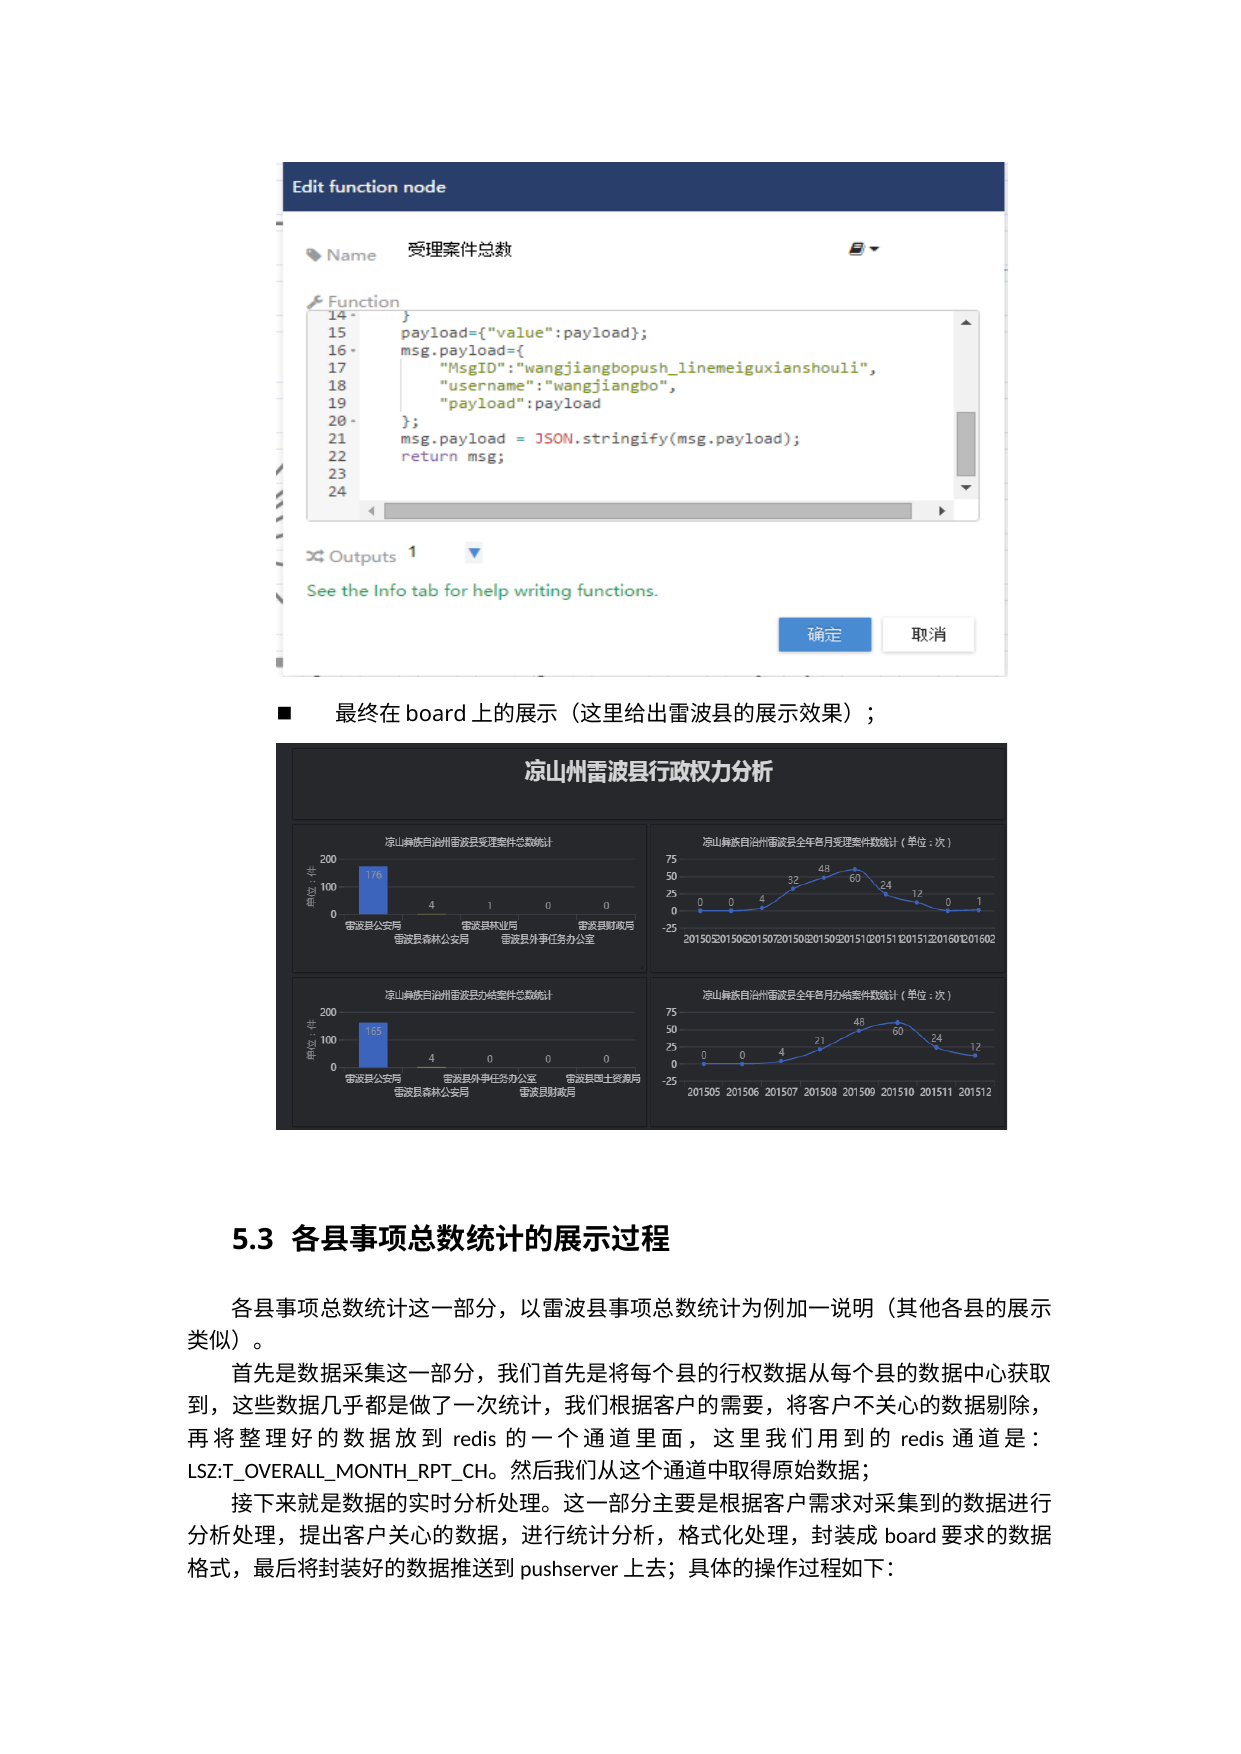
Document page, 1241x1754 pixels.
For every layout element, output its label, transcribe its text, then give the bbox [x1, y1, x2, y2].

list 各县事项总数统计的展示过程 [232, 1204, 1053, 1269]
picture [276, 162, 1009, 677]
text 各县事项总数统计这一部分，以雷波县事项总数统计为例加一说明（其他各县的展示类似）。 [187, 1291, 1053, 1356]
text 接下来就是数据的实时分析处理。这一部分主要是根据客户需求对采集到的数据进行分析处理，提出客户关心的数据，进行统计分析，格式化处理，封装成board要求的数据格式，最后将封装好的数据推送到pushserver上去；具体的操作过程如下： [187, 1486, 1053, 1583]
text 首先是数据采集这一部分，我们首先是将每个县的行权数据从每个县的数据中心获取到，这些数据几乎都是做了一次统计，我们根据客户的需要，将客户不关心的数据剔除，再将整理好的数据放到redis的一个通道里面，这里我们用到的redis通道是：LSZ:T_OVERALL_MONTH_RPT_CH。然后我们从这个通道中取得原始数据； [187, 1356, 1053, 1486]
picture [276, 743, 1008, 1130]
list 最终在board上的展示（这里给出雷波县的展示效果）； [276, 695, 1053, 728]
